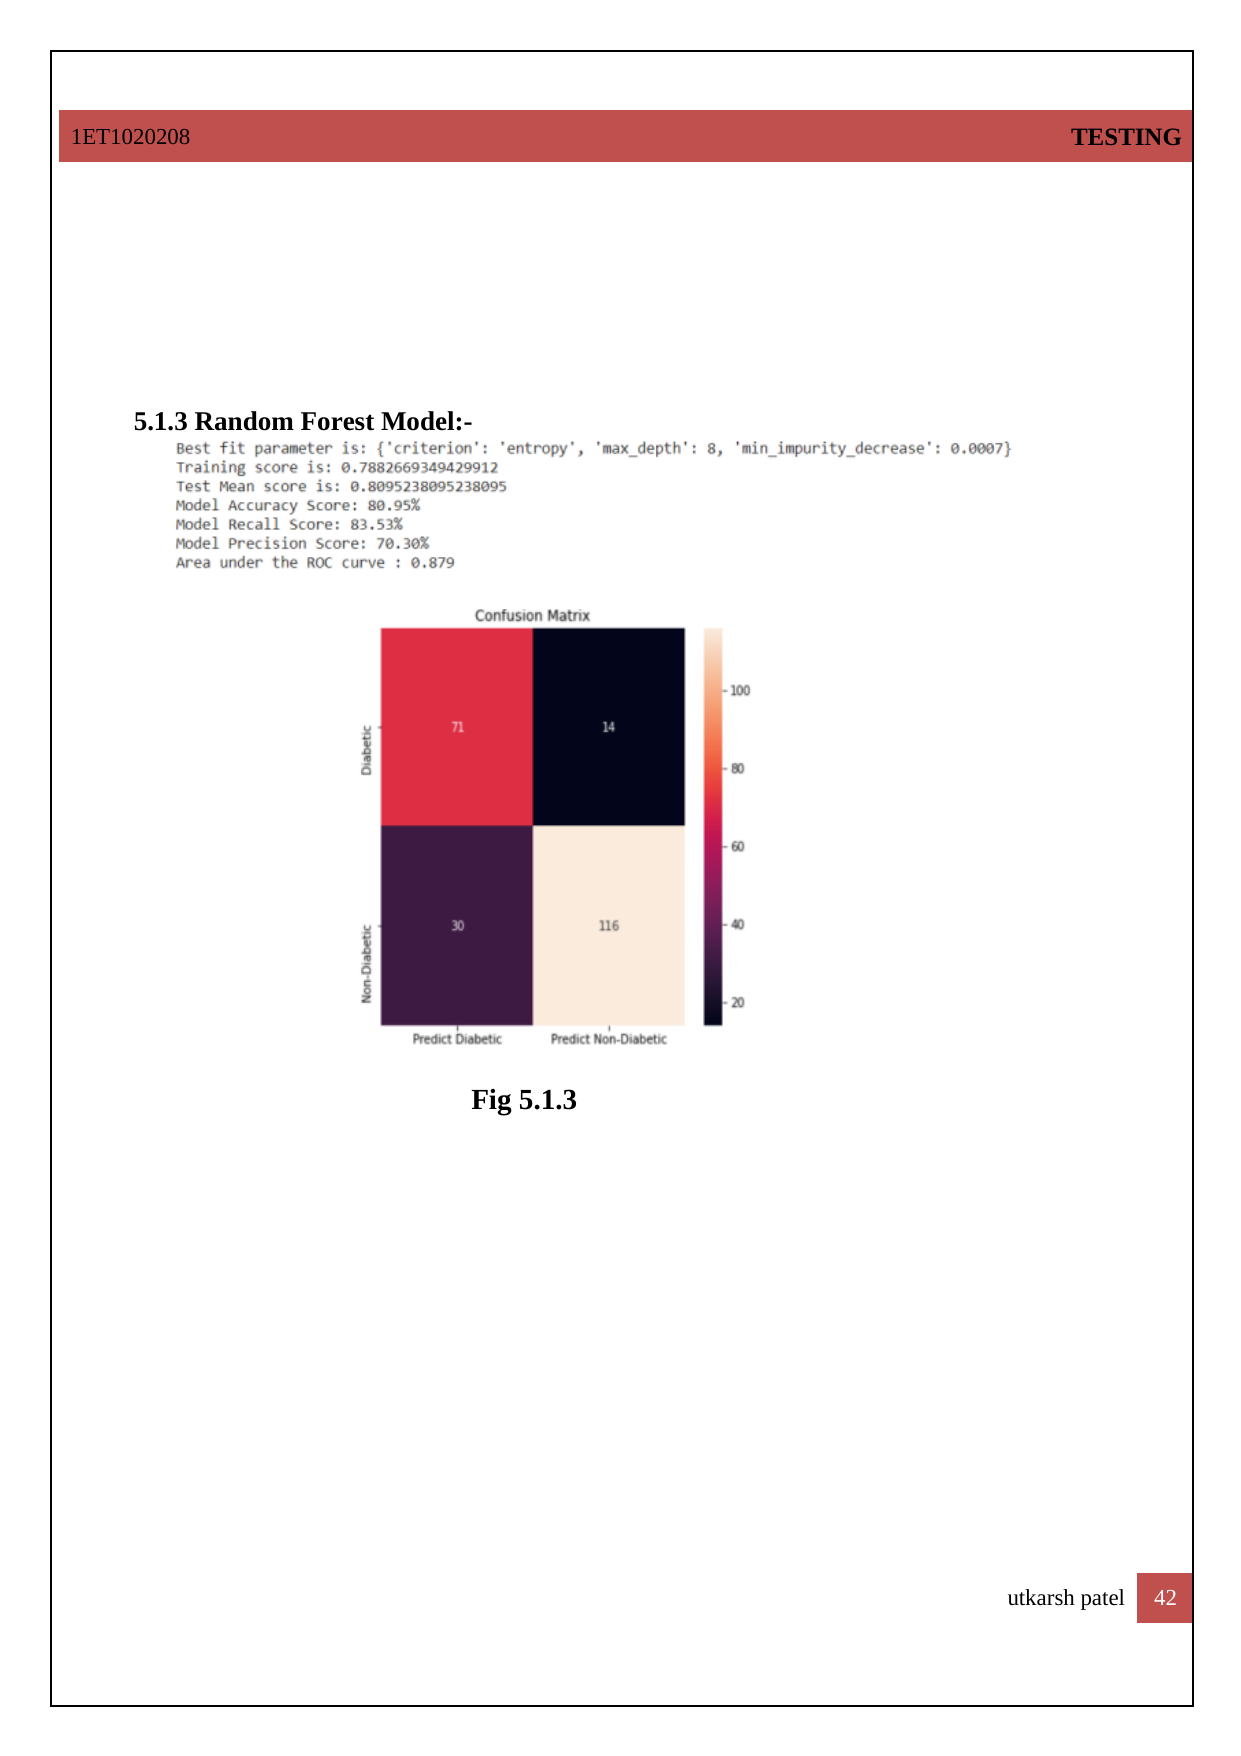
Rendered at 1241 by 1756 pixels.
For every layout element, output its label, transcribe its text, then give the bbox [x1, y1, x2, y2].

picture [349, 609, 1192, 1049]
text Fig 5.1.3 [415, 1082, 1192, 1116]
picture [1194, 609, 1199, 1049]
picture [171, 435, 1020, 578]
